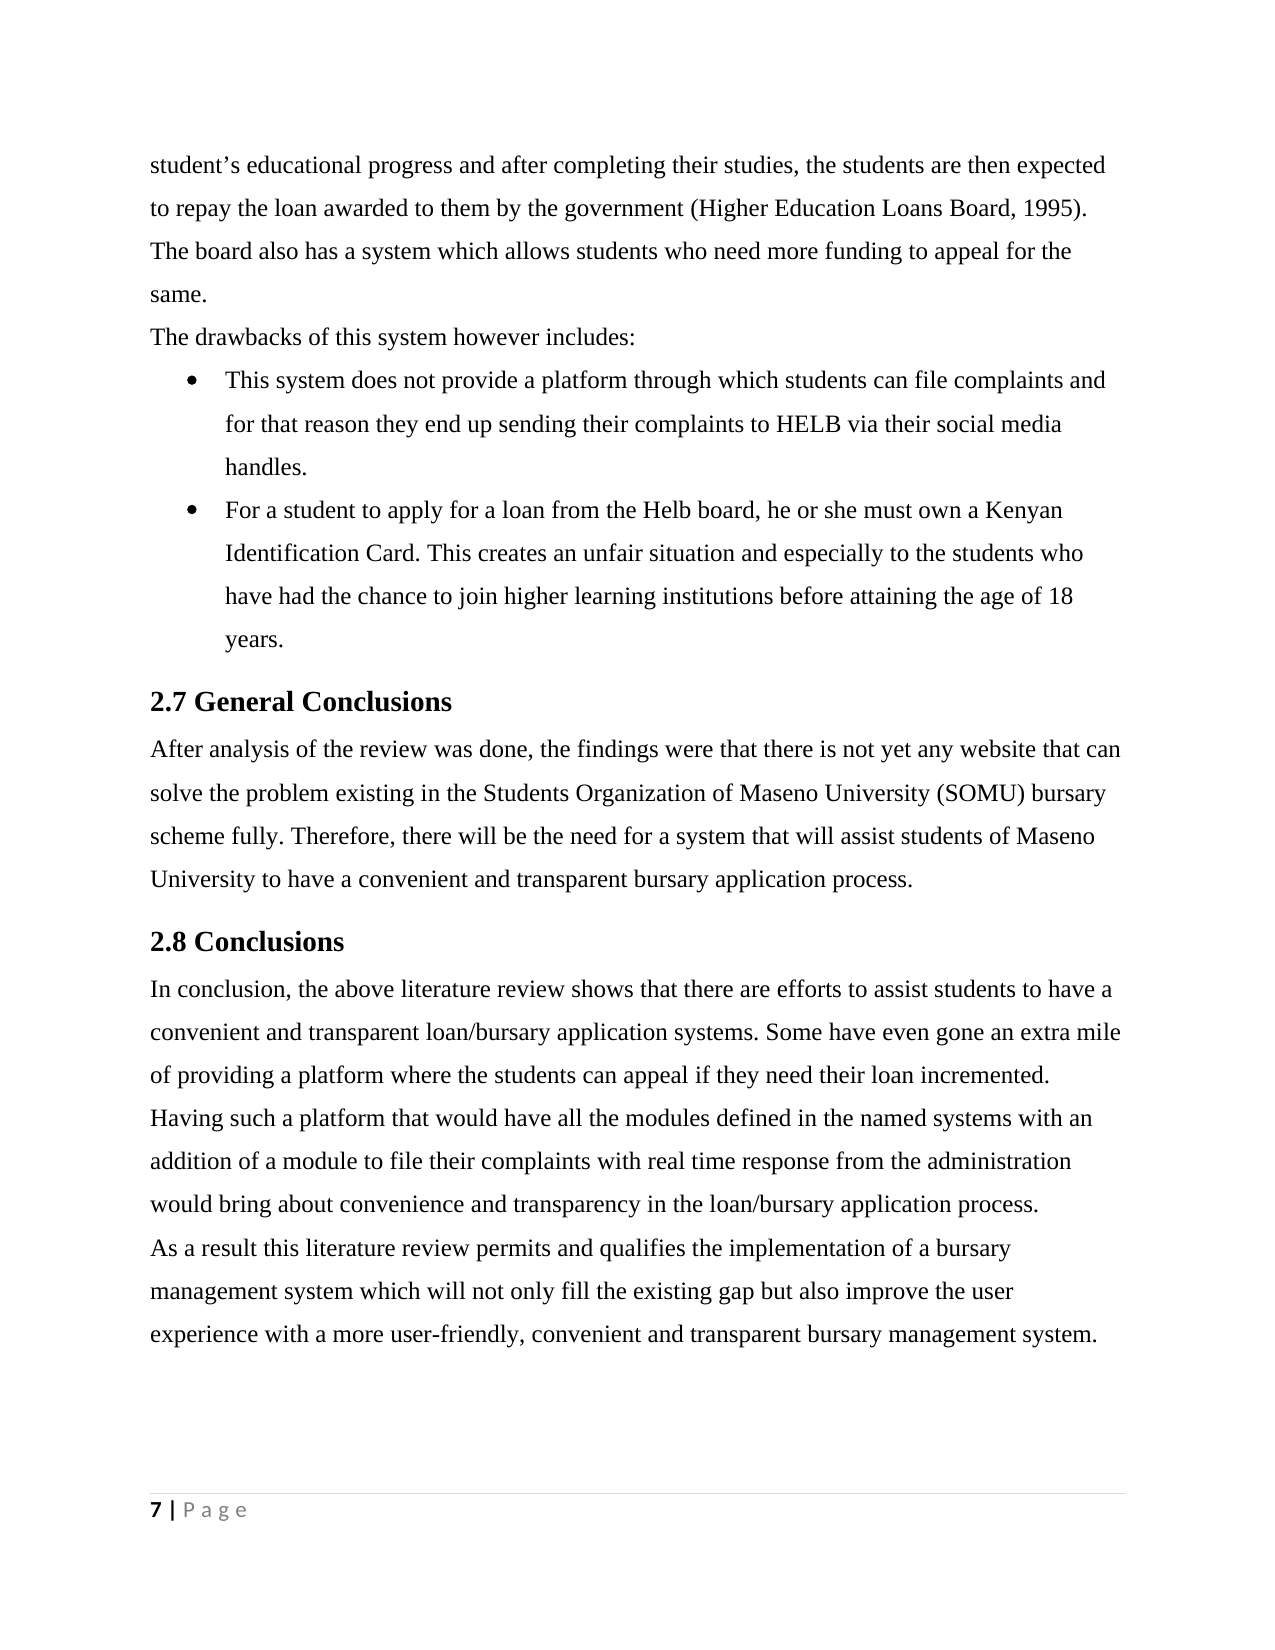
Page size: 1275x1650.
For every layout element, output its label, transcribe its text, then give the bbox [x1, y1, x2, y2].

text The drawbacks of this system however includes: [150, 322, 1125, 351]
subtitle 2.8 Conclusions [150, 924, 1125, 957]
text Having such a platform that would have all the modules defined in the named systems with an addition of a module to file their complaints with real time response from the administration would bring about convenience and transparency in the loan/bursary application process. [150, 1103, 1125, 1218]
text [150, 150, 1125, 308]
subtitle 2.7 General Conclusions [150, 684, 1125, 718]
list For a student to apply for a loan from the Helb board, he or she must own a Kenyan Identification Card. This creates an unfair situation and especially to the students who have had the chance to join higher learning institutions before attaining the age of 18 years. [187, 495, 1125, 653]
text In conclusion, the above literature review shows that there are efforts to assist students to have a convenient and transparent loan/bursary application systems. Some have even gone an extra mile of providing a platform where the students can appeal if they need their loan incremented. [150, 974, 1125, 1089]
list This system does not provide a platform through which students can file complaints and for that reason they end up sending their complaints to HELB via their social media handles. [187, 366, 1125, 481]
text After analysis of the review was done, the findings were that there is not yet any website that can solve the problem existing in the Students Organization of Maseno University (SOMU) bursary scheme fully. Therefore, there will be the need for a system that will assist students of Maseno University to have a convenient and transparent bursary application process. [150, 734, 1125, 893]
text As a result this literature review permits and qualifies the implementation of a bursary management system which will not only fill the existing gap but also improve the user experience with a more user-friendly, convenient and transparent bursary management system. [150, 1233, 1125, 1348]
